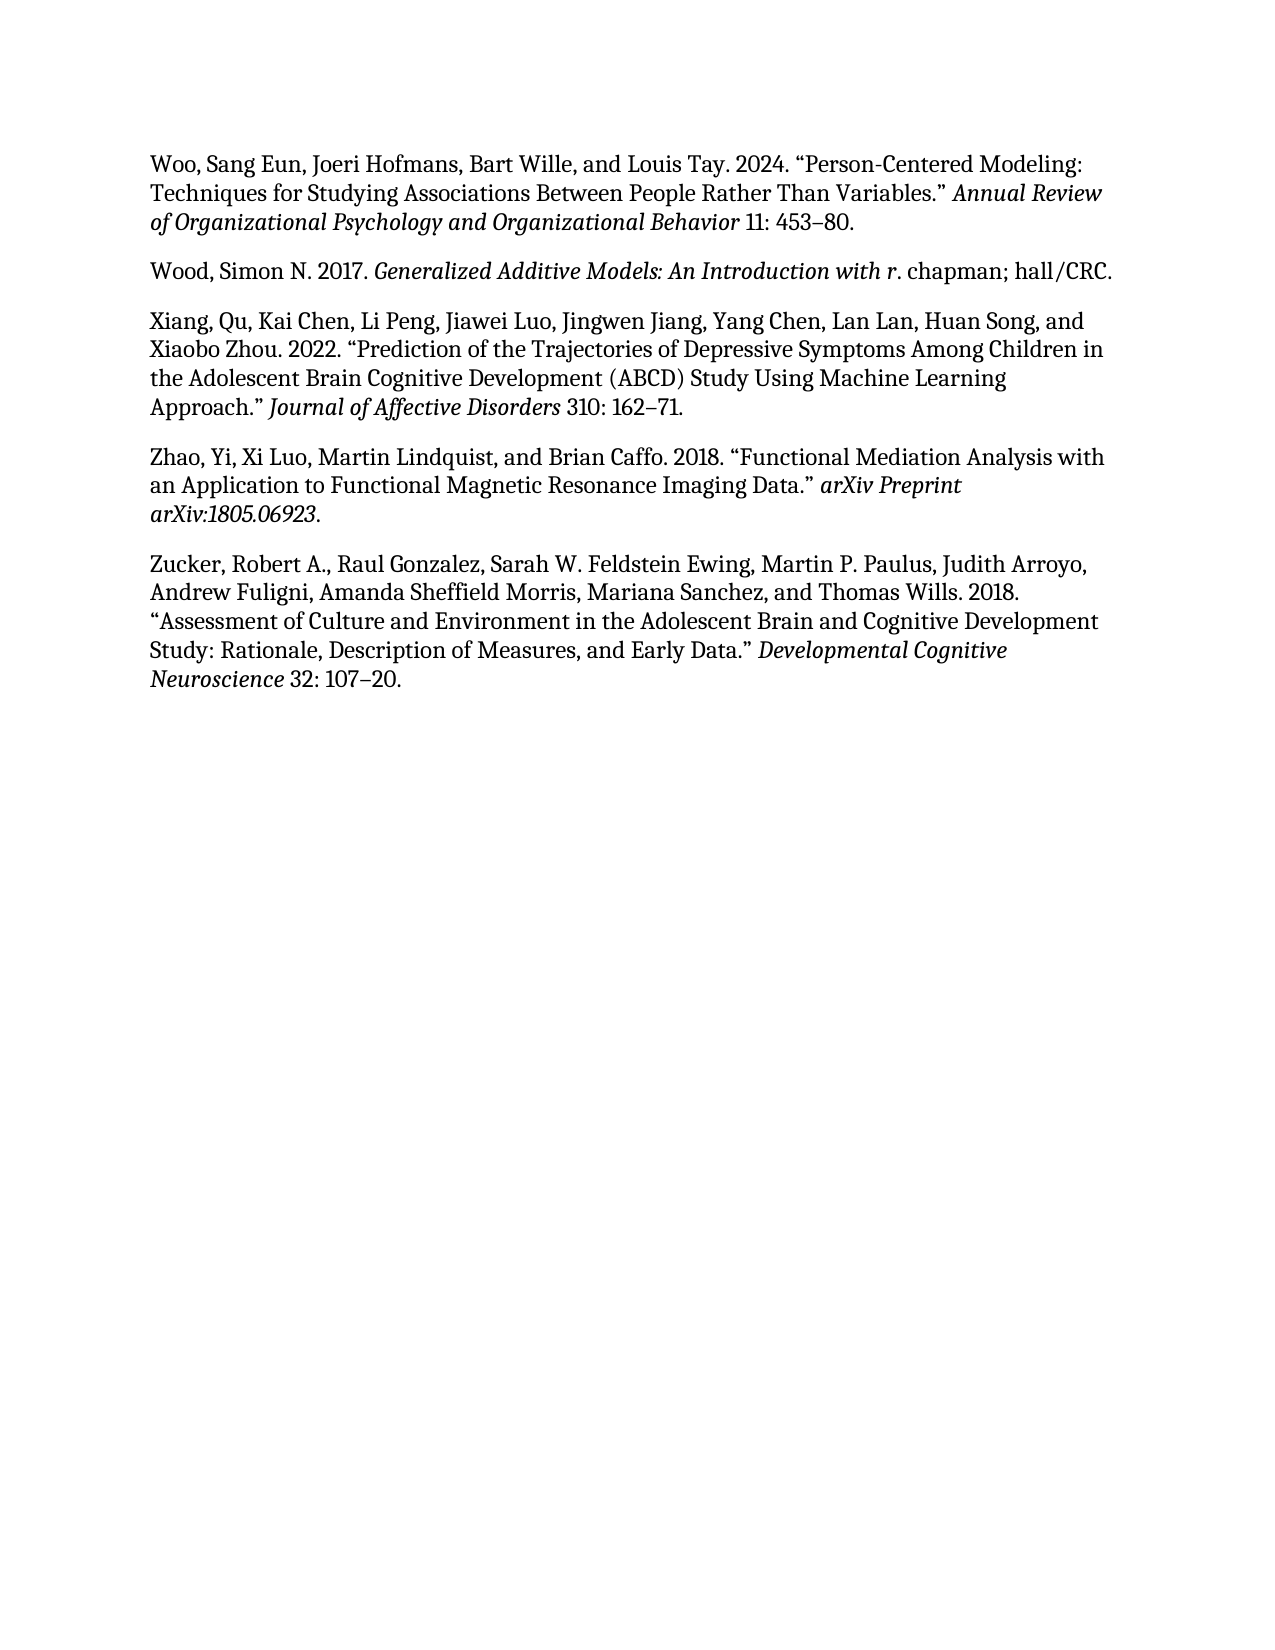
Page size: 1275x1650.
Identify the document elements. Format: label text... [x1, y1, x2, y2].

text Woo, Sang Eun, Joeri Hofmans, Bart Wille, and Louis Tay. 2024. “Person-Centered Modeling: Techniques for Studying Associations Between People Rather Than Variables.” Annual Review of Organizational Psychology and Organizational Behavior 11: 453–80. [150, 150, 1125, 236]
text Wood, Simon N. 2017. Generalized Additive Models: An Introduction with r. chapman; hall/CRC. [150, 257, 1125, 286]
text Xiang, Qu, Kai Chen, Li Peng, Jiawei Luo, Jingwen Jiang, Yang Chen, Lan Lan, Huan Song, and Xiaobo Zhou. 2022. “Prediction of the Trajectories of Depressive Symptoms Among Children in the Adolescent Brain Cognitive Development (ABCD) Study Using Machine Learning Approach.” Journal of Affective Disorders 310: 162–71. [150, 307, 1125, 422]
text Zhao, Yi, Xi Luo, Martin Lindquist, and Brian Caffo. 2018. “Functional Mediation Analysis with an Application to Functional Magnetic Resonance Imaging Data.” arXiv Preprint arXiv:1805.06923. [150, 442, 1125, 529]
text Zucker, Robert A., Raul Gonzalez, Sarah W. Feldstein Ewing, Martin P. Paulus, Judith Arroyo, Andrew Fuligni, Amanda Sheffield Morris, Mariana Sanchez, and Thomas Wills. 2018. “Assessment of Culture and Environment in the Adolescent Brain and Cognitive Development Study: Rationale, Description of Measures, and Early Data.” Developmental Cognitive Neuroscience 32: 107–20. [150, 549, 1125, 693]
